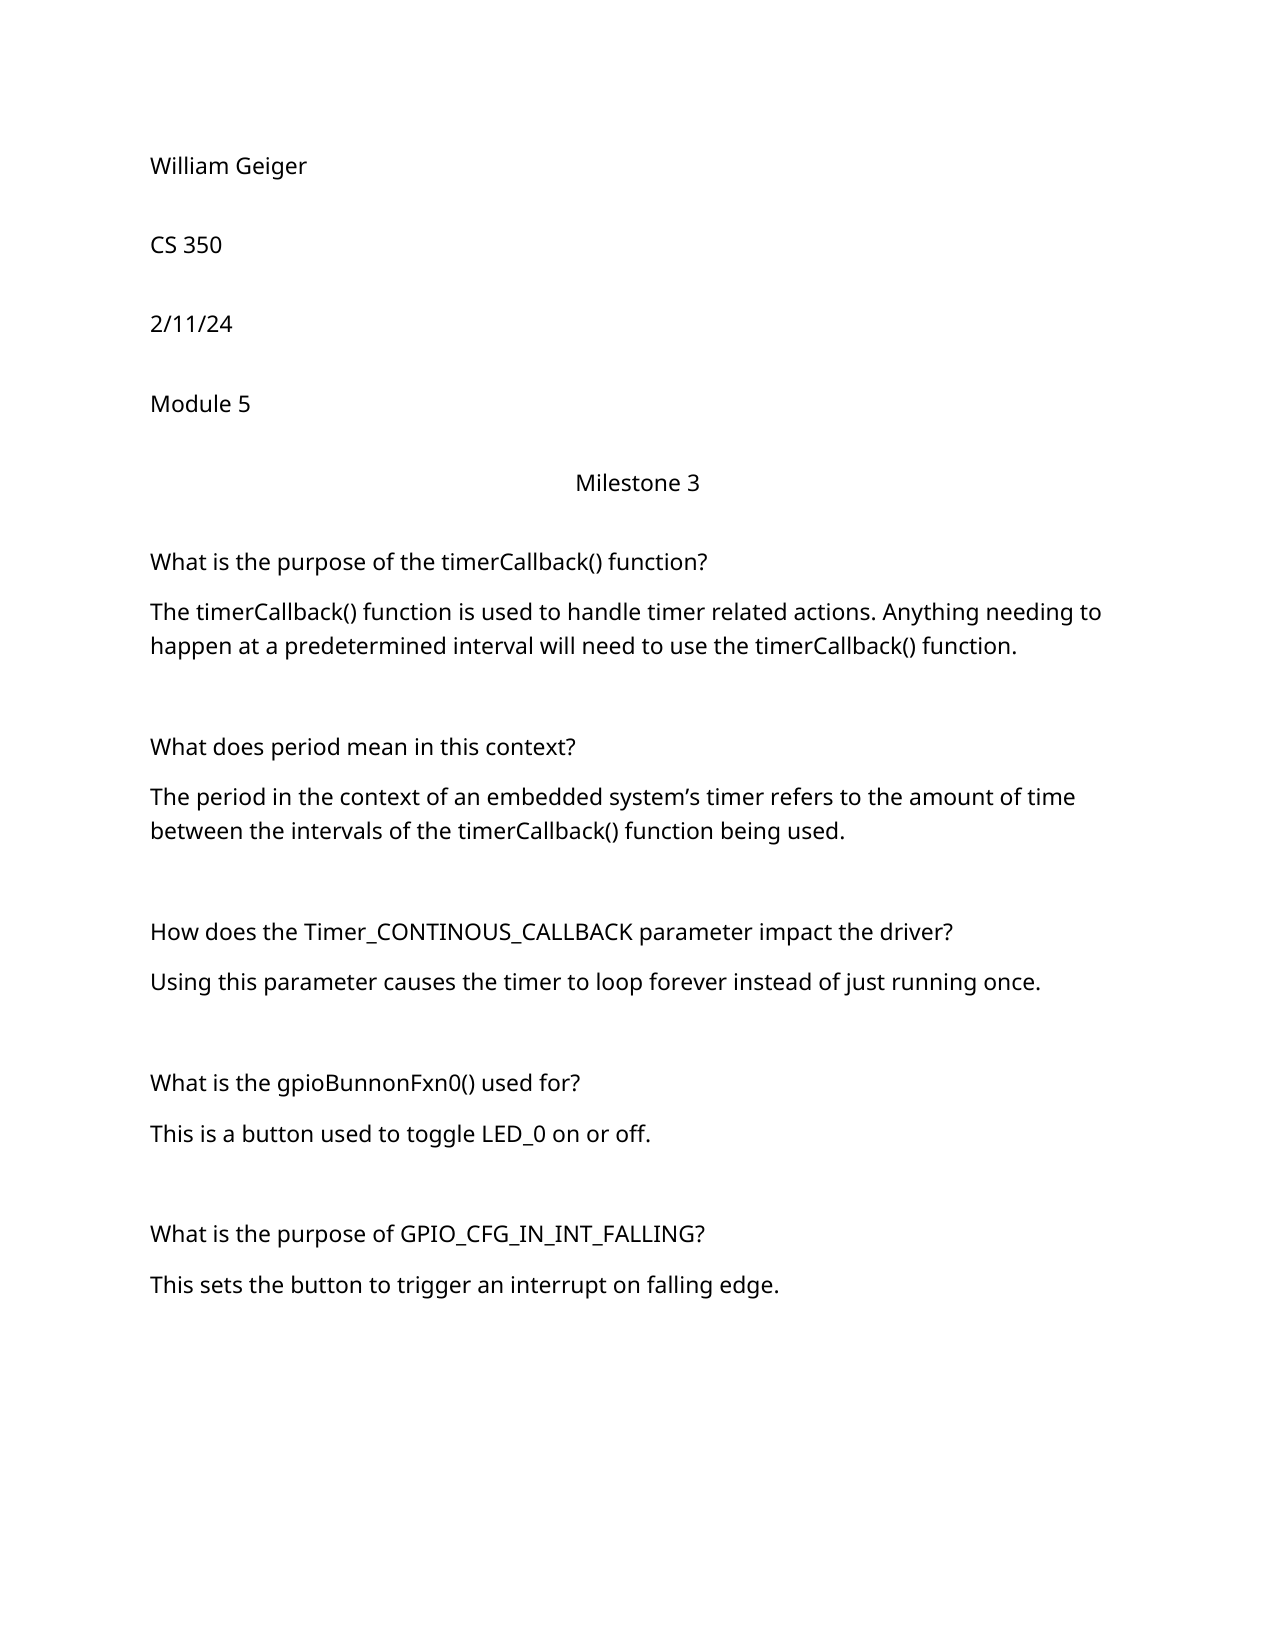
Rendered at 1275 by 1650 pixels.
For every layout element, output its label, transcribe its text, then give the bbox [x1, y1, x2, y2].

text What is the gpioBunnonFxn0() used for? [150, 1067, 1125, 1098]
text Module 5 [150, 387, 1125, 419]
text What does period mean in this context? [150, 731, 1125, 762]
text This is a button used to toggle LED_0 on or off. [150, 1117, 1125, 1149]
text William Geiger [150, 150, 1125, 181]
text This sets the button to trigger an interrupt on falling edge. [150, 1269, 1125, 1300]
text CS 350 [150, 229, 1125, 260]
text 2/11/24 [150, 308, 1125, 339]
text What is the purpose of the timerCallback() function? [150, 546, 1125, 577]
text Milestone 3 [150, 467, 1125, 498]
text How does the Timer_CONTINOUS_CALLBACK parameter impact the driver? [150, 916, 1125, 947]
text Using this parameter causes the timer to loop forever instead of just running once. [150, 966, 1125, 997]
text The timerCallback() function is used to handle timer related actions. Anything needing to happen at a predetermined interval will need to use the timerCallback() function. [150, 596, 1125, 661]
text The period in the context of an embedded system’s timer refers to the amount of time between the intervals of the timerCallback() function being used. [150, 781, 1125, 846]
text What is the purpose of GPIO_CFG_IN_INT_FALLING? [150, 1218, 1125, 1249]
